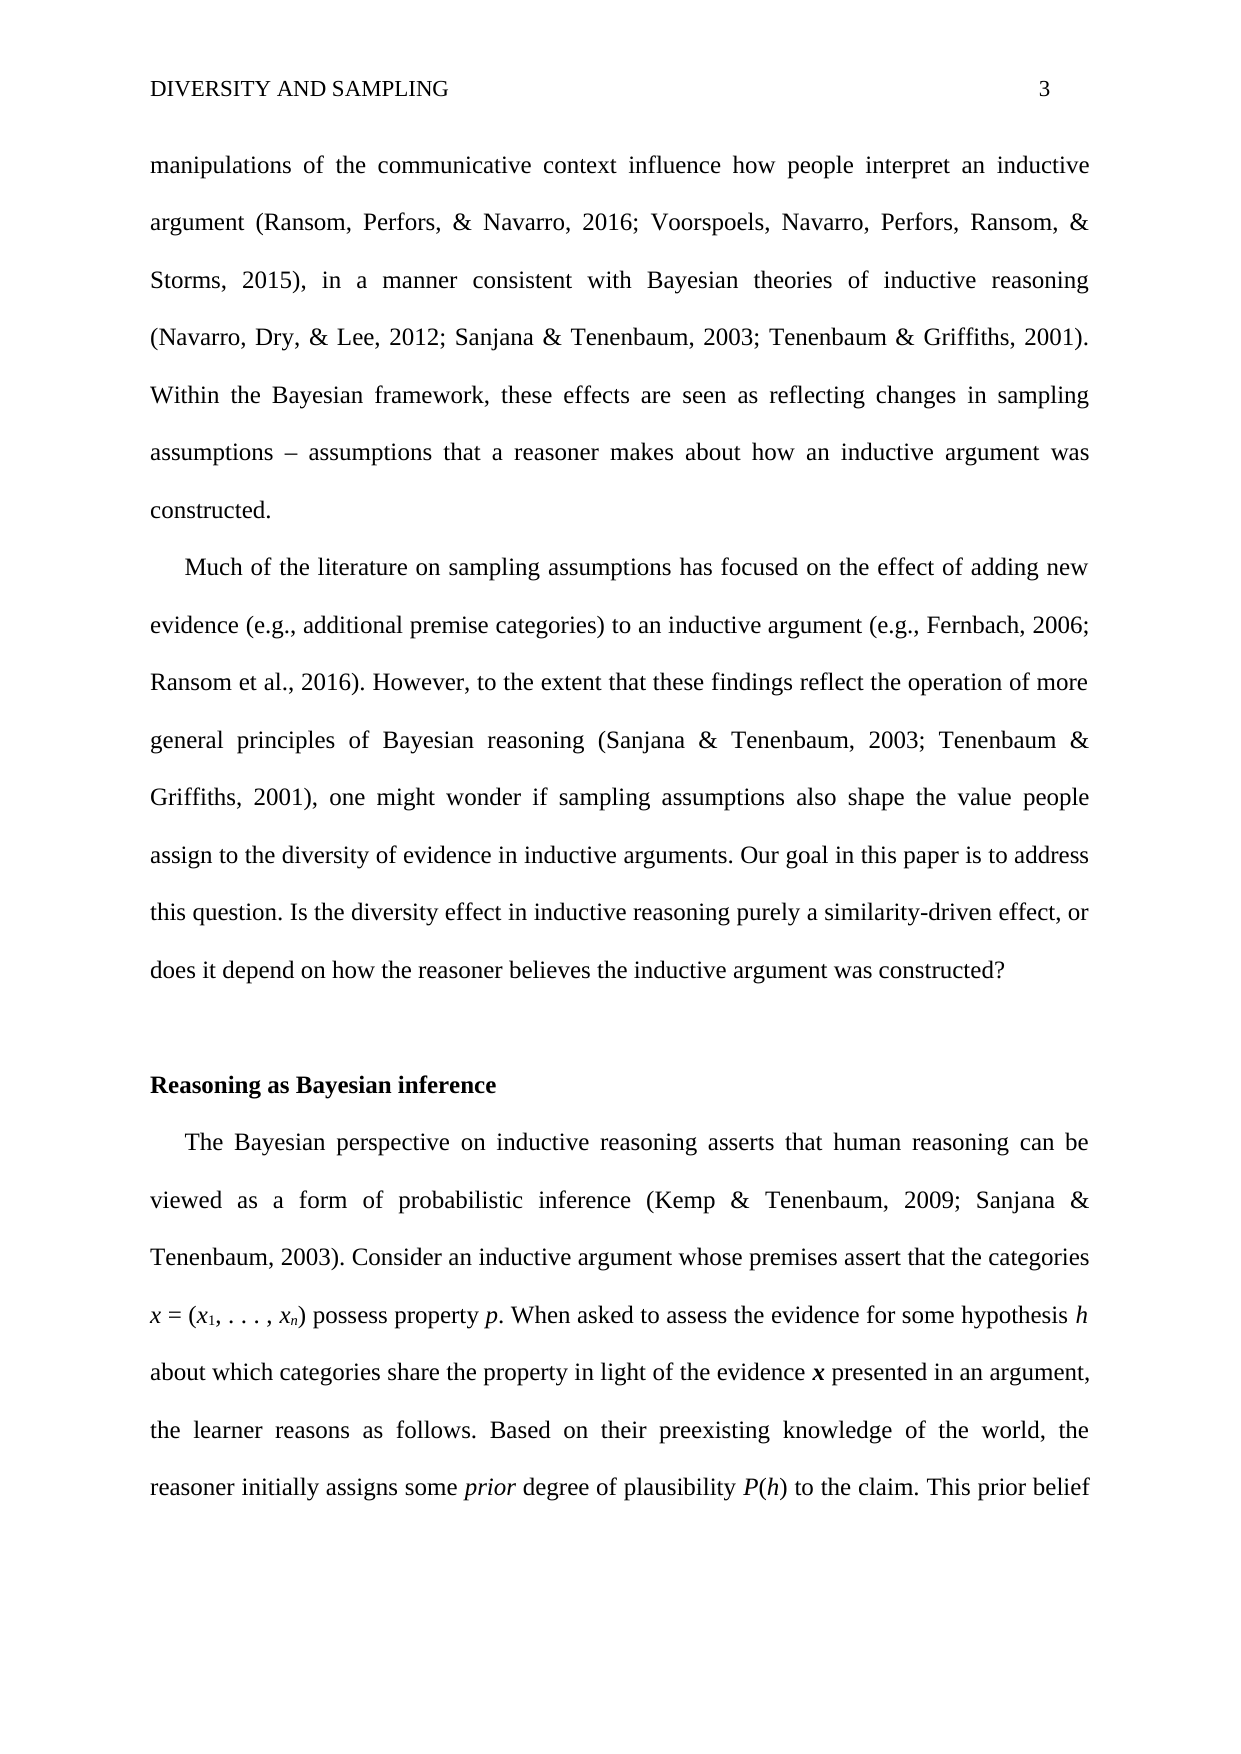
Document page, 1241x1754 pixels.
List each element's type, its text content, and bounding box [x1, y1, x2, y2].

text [150, 150, 1090, 524]
text Much of the literature on sampling assumptions has focused on the effect of adding new evidence (e.g., additional premise categories) to an inductive argument (e.g., Fernbach, 2006; Ransom et al., 2016). However, to the extent that these findings reflect the operation of more general principles of Bayesian reasoning (Sanjana & Tenenbaum, 2003; Tenenbaum & Griffiths, 2001), one might wonder if sampling assumptions also shape the value people assign to the diversity of evidence in inductive arguments. Our goal in this paper is to address this question. Is the diversity effect in inductive reasoning purely a similarity-driven effect, or does it depend on how the reasoner believes the inductive argument was constructed? [150, 552, 1090, 984]
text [150, 1127, 1090, 1501]
subtitle Reasoning as Bayesian inference [150, 1070, 1090, 1099]
